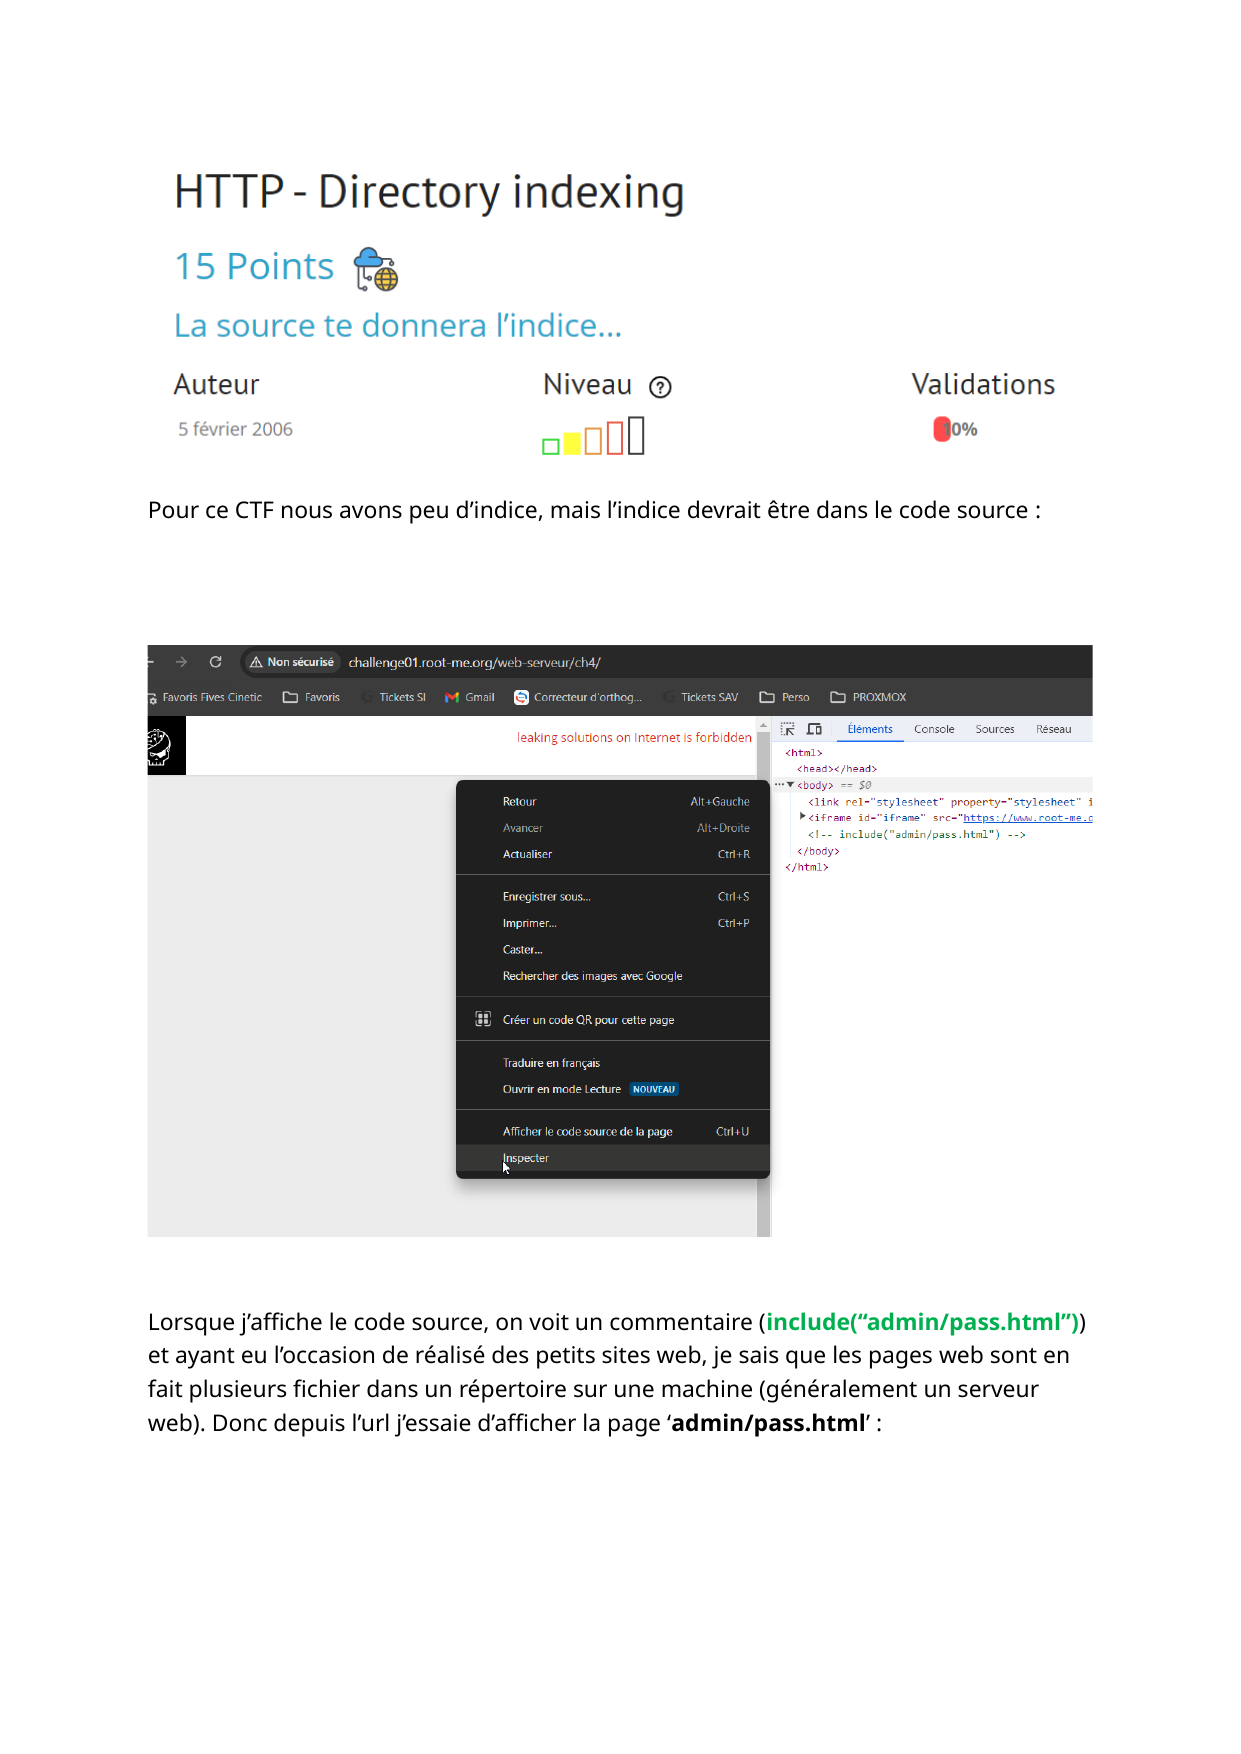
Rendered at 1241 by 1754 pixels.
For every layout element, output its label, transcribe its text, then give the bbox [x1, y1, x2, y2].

picture [147, 147, 1093, 475]
text Lorsque j’affiche le code source, on voit un commentaire (include(‘‘admin/pass.html’’)) et ayant eu l’occasion de réalisé des petits sites web, je sais que les pages web sont en fait plusieurs fichier dans un répertoire sur une machine (généralement un serveur web). Donc depuis l’url j’essaie d’afficher la page ‘admin/pass.html’ : [148, 1306, 1093, 1438]
picture [147, 645, 1093, 1237]
text Pour ce CTF nous avons peu d’indice, mais l’indice devrait être dans le code source : [148, 494, 1093, 525]
